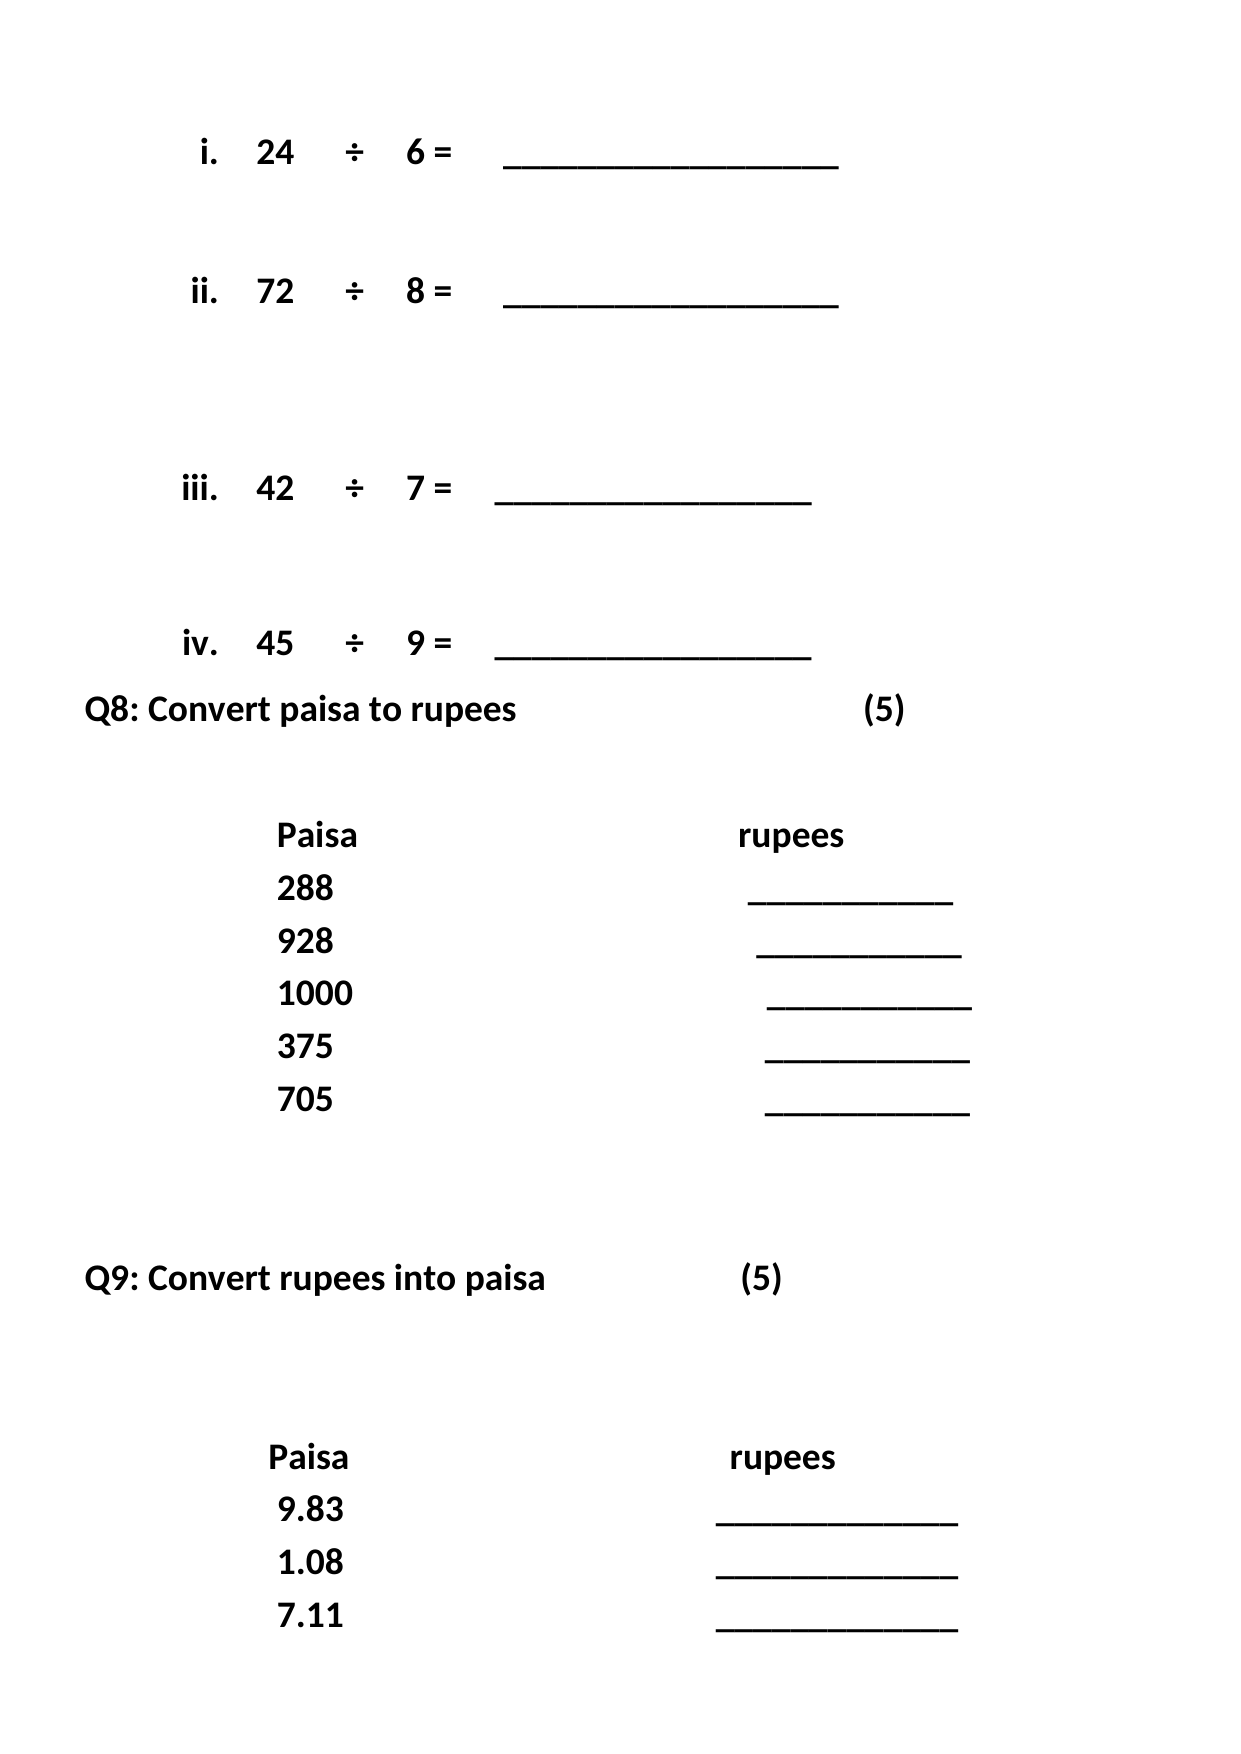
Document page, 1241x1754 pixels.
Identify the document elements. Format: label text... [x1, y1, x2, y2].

list 42 ÷ 7 = _________________ [219, 464, 1165, 510]
list 45 ÷ 9 = _________________ [219, 619, 1165, 665]
list 1000 ___________ [150, 969, 1165, 1015]
list 1.08 _____________ [150, 1538, 1165, 1584]
text Q8: Convert paisa to rupees (5) [84, 685, 1165, 731]
list 24 ÷ 6 = __________________ [219, 128, 1165, 173]
list 928 ___________ [150, 917, 1165, 962]
list 7.11 _____________ [150, 1591, 1165, 1637]
list 705 ___________ [150, 1075, 1165, 1121]
list Paisa rupees [150, 811, 1165, 857]
list 9.83 _____________ [150, 1485, 1165, 1531]
text Q9: Convert rupees into paisa (5) [84, 1254, 1165, 1299]
list Paisa rupees [150, 1433, 1165, 1478]
list 72 ÷ 8 = __________________ [219, 267, 1165, 313]
list 375 ___________ [150, 1022, 1165, 1068]
list 288 ___________ [150, 864, 1165, 910]
